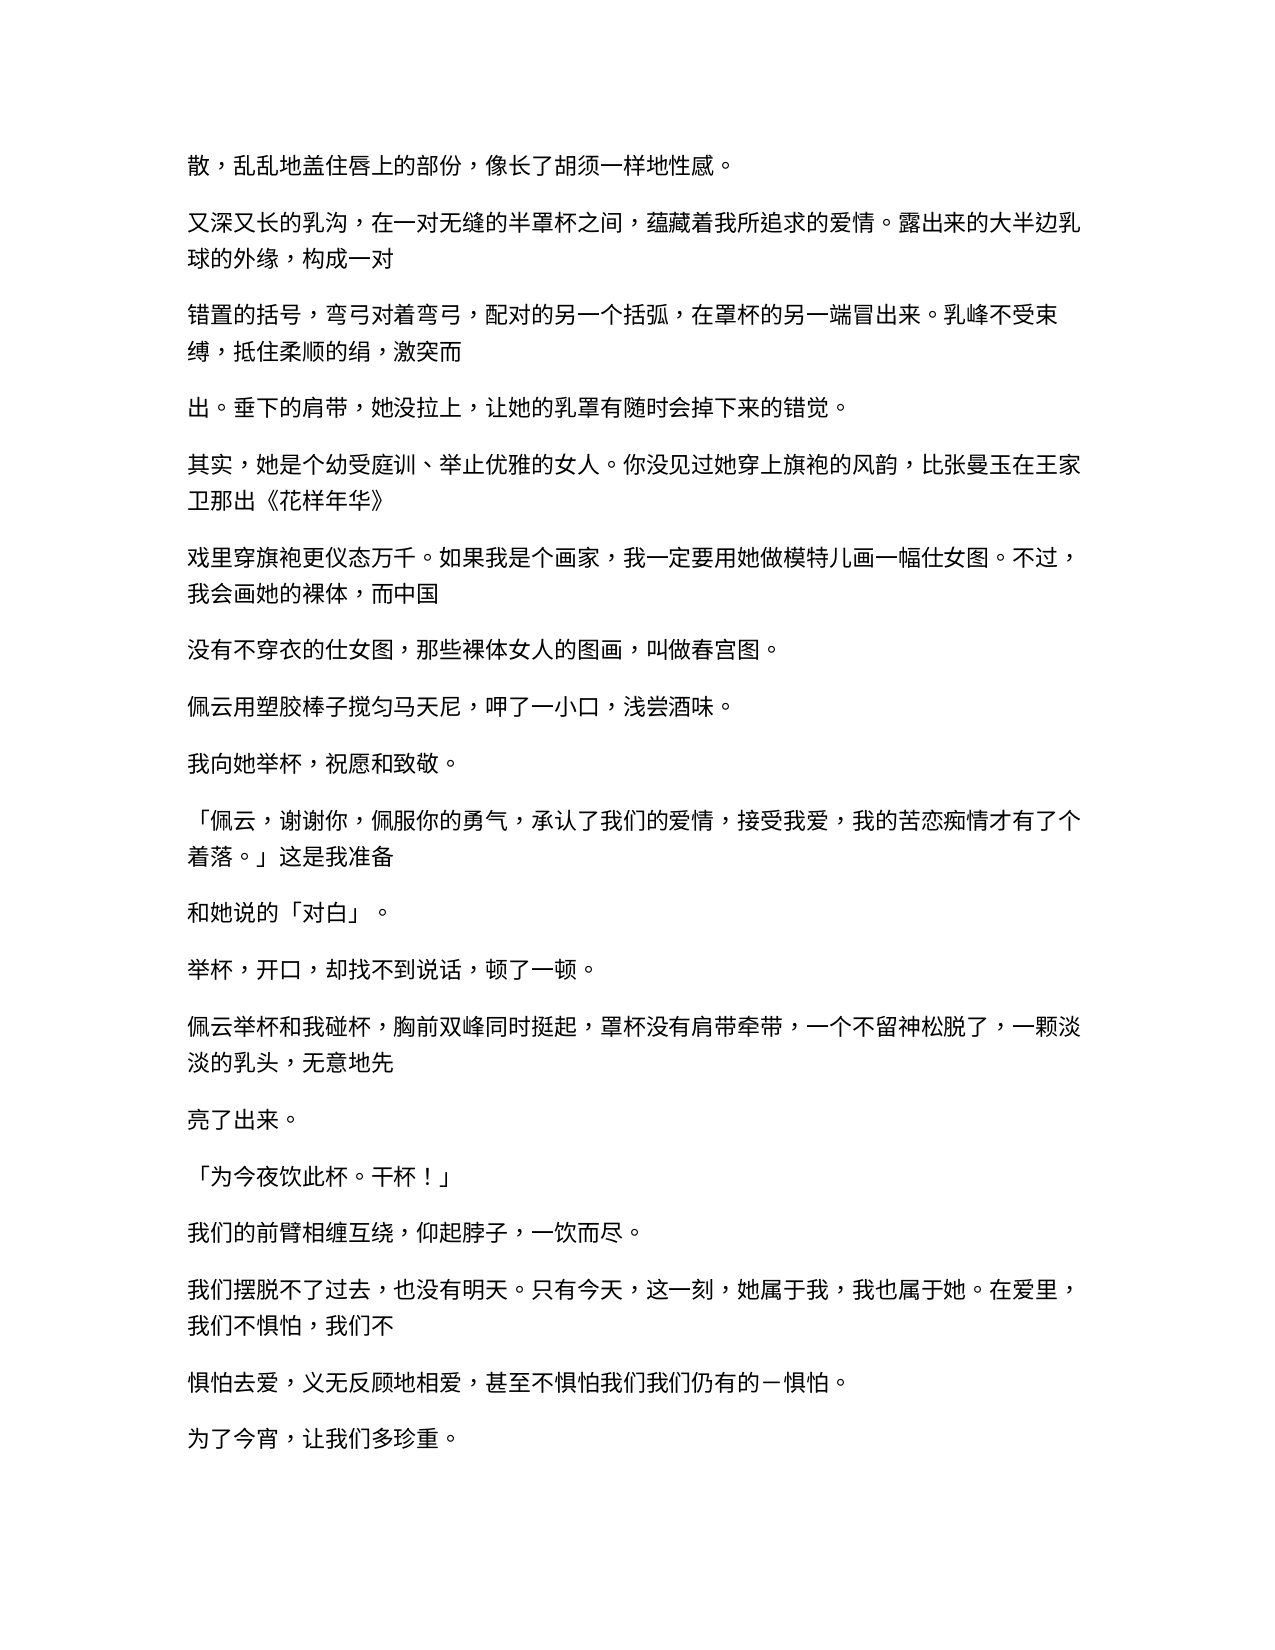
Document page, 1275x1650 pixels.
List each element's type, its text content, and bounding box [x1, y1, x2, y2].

text 「为今夜饮此杯。干杯！」 [187, 1160, 1087, 1192]
text 又深又长的乳沟，在一对无缝的半罩杯之间，蕴藏着我所追求的爱情。露出来的大半边乳球的外缘，构成一对 [187, 207, 1087, 274]
text 举杯，开口，却找不到说话，顿了一顿。 [187, 954, 1087, 985]
text 戏里穿旗袍更仪态万千。如果我是个画家，我一定要用她做模特儿画一幅仕女图。不过，我会画她的裸体，而中国 [187, 542, 1087, 609]
text 我们摆脱不了过去，也没有明天。只有今天，这一刻，她属于我，我也属于她。在爱里，我们不惧怕，我们不 [187, 1274, 1087, 1341]
text 没有不穿衣的仕女图，那些裸体女人的图画，叫做春宫图。 [187, 634, 1087, 666]
text 和她说的「对白」。 [187, 897, 1087, 929]
text 「佩云，谢谢你，佩服你的勇气，承认了我们的爱情，接受我爱，我的苦恋痴情才有了个着落。」这是我准备 [187, 805, 1087, 872]
text 出。垂下的肩带，她没拉上，让她的乳罩有随时会掉下来的错觉。 [187, 392, 1087, 423]
text 其实，她是个幼受庭训、举止优雅的女人。你没见过她穿上旗袍的风韵，比张曼玉在王家卫那出《花样年华》 [187, 449, 1087, 516]
text 错置的括号，弯弓对着弯弓，配对的另一个括弧，在罩杯的另一端冒出来。乳峰不受束缚，抵住柔顺的绢，激突而 [187, 299, 1087, 367]
text 我向她举杯，祝愿和致敬。 [187, 748, 1087, 779]
text 佩云用塑胶棒子搅匀马天尼，呷了一小口，浅尝酒味。 [187, 691, 1087, 722]
text 散，乱乱地盖住唇上的部份，像长了胡须一样地性感。 [187, 150, 1087, 181]
text 为了今宵，让我们多珍重。 [187, 1423, 1087, 1455]
text 佩云举杯和我碰杯，胸前双峰同时挺起，罩杯没有肩带牵带，一个不留神松脱了，一颗淡淡的乳头，无意地先 [187, 1011, 1087, 1078]
text 惧怕去爱，义无反顾地相爱，甚至不惧怕我们我们仍有的－惧怕。 [187, 1367, 1087, 1398]
text 我们的前臂相缠互绕，仰起脖子，一饮而尽。 [187, 1217, 1087, 1248]
text 亮了出来。 [187, 1104, 1087, 1135]
